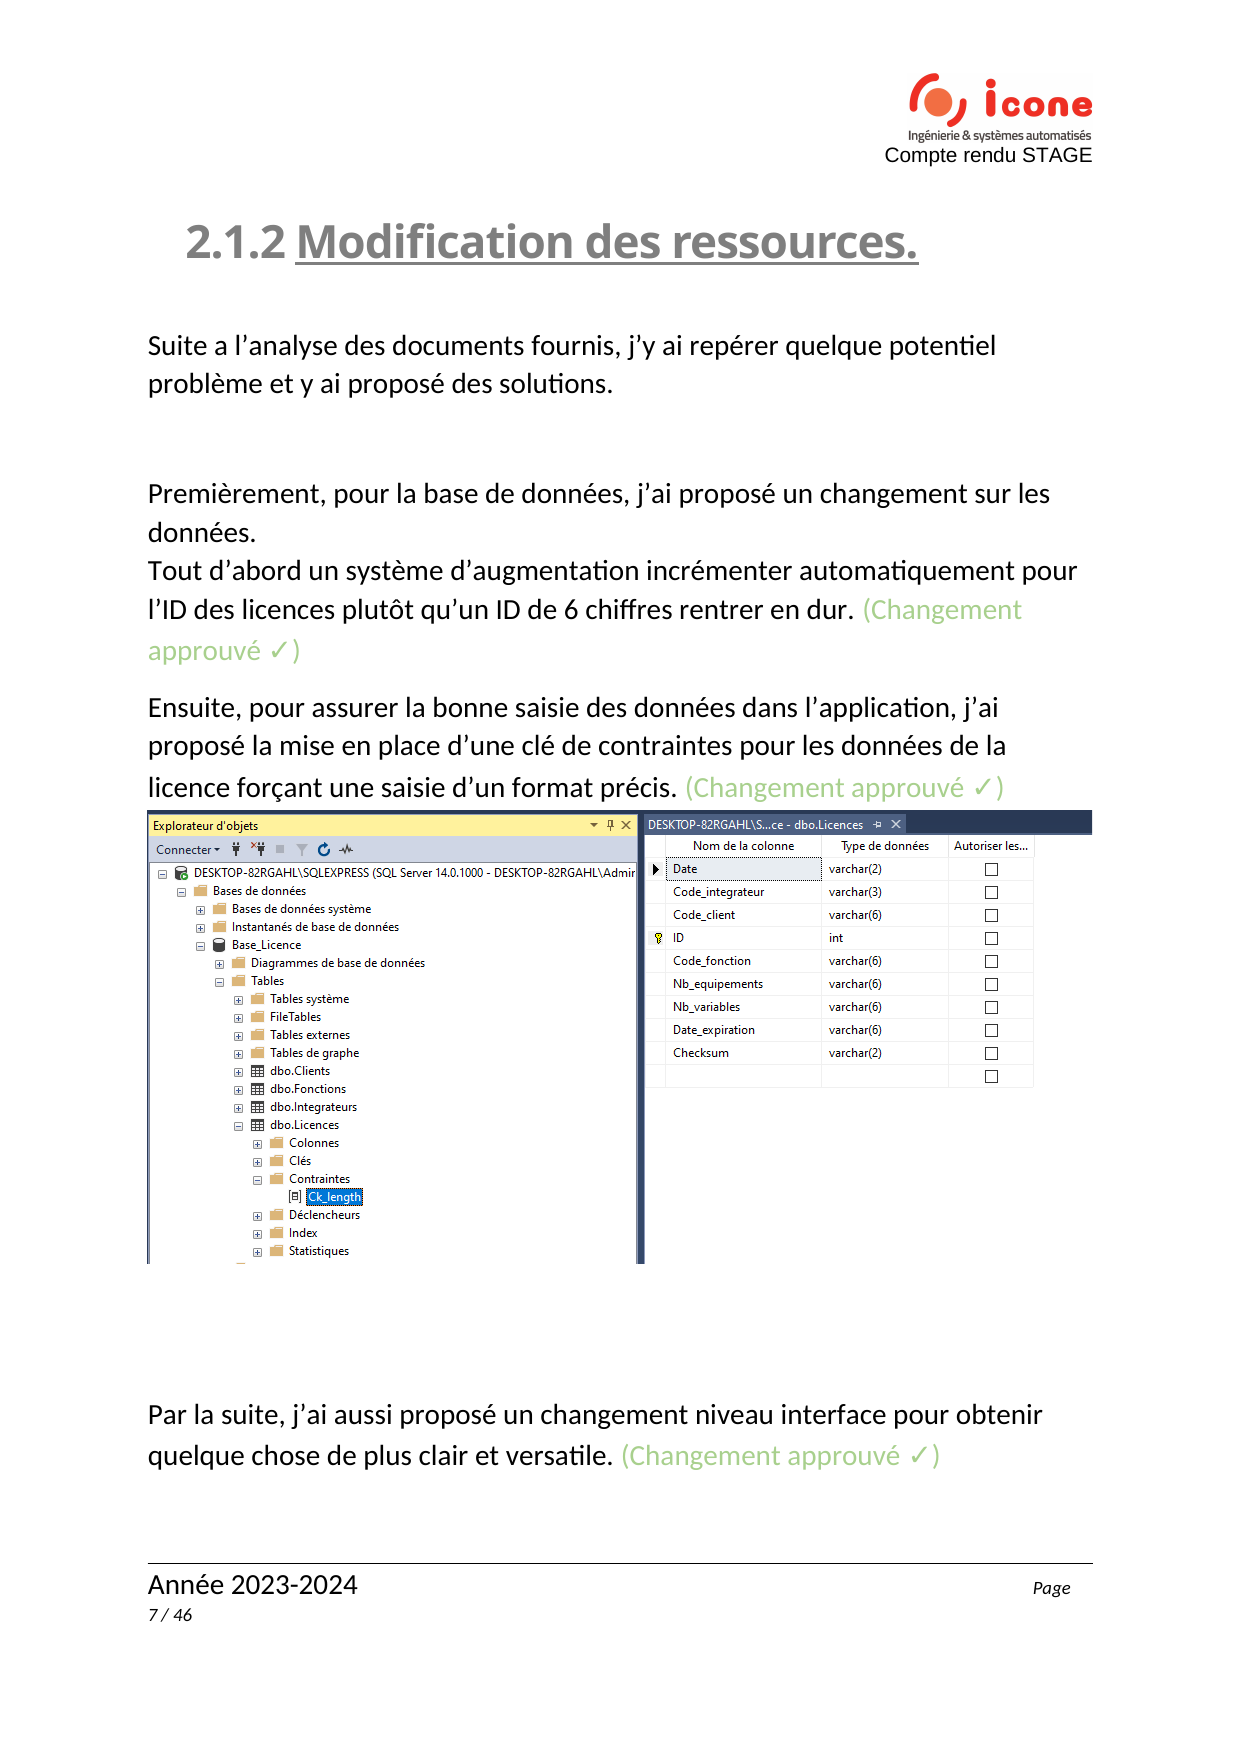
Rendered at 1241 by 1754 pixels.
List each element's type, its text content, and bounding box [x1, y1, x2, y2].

text Par la suite, j’ai aussi proposé un changement niveau interface pour obtenir quelque chose de plus clair et versatile. (Changement approuvé ✓) [148, 1396, 1093, 1474]
picture [907, 73, 1093, 143]
text Premièrement, pour la base de données, j’ai proposé un changement sur les données. Tout d’abord un système d’augmentation incrémenter automatiquement pour l’ID des licences plutôt qu’un ID de 6 chiffres rentrer en dur. (Changement approuvé ✓) [148, 475, 1093, 669]
text Suite a l’analyse des documents fournis, j’y ai repérer quelque potentiel problème et y ai proposé des solutions. [148, 327, 1093, 401]
text Ensuite, pour assurer la bonne saisie des données dans l’application, j’ai proposé la mise en place d’une clé de contraintes pour les données de la licence forçant une saisie d’un format précis. (Changement approuvé ✓) [148, 689, 1093, 806]
subtitle Modification des ressources. [185, 209, 1093, 272]
picture [147, 810, 1093, 1264]
